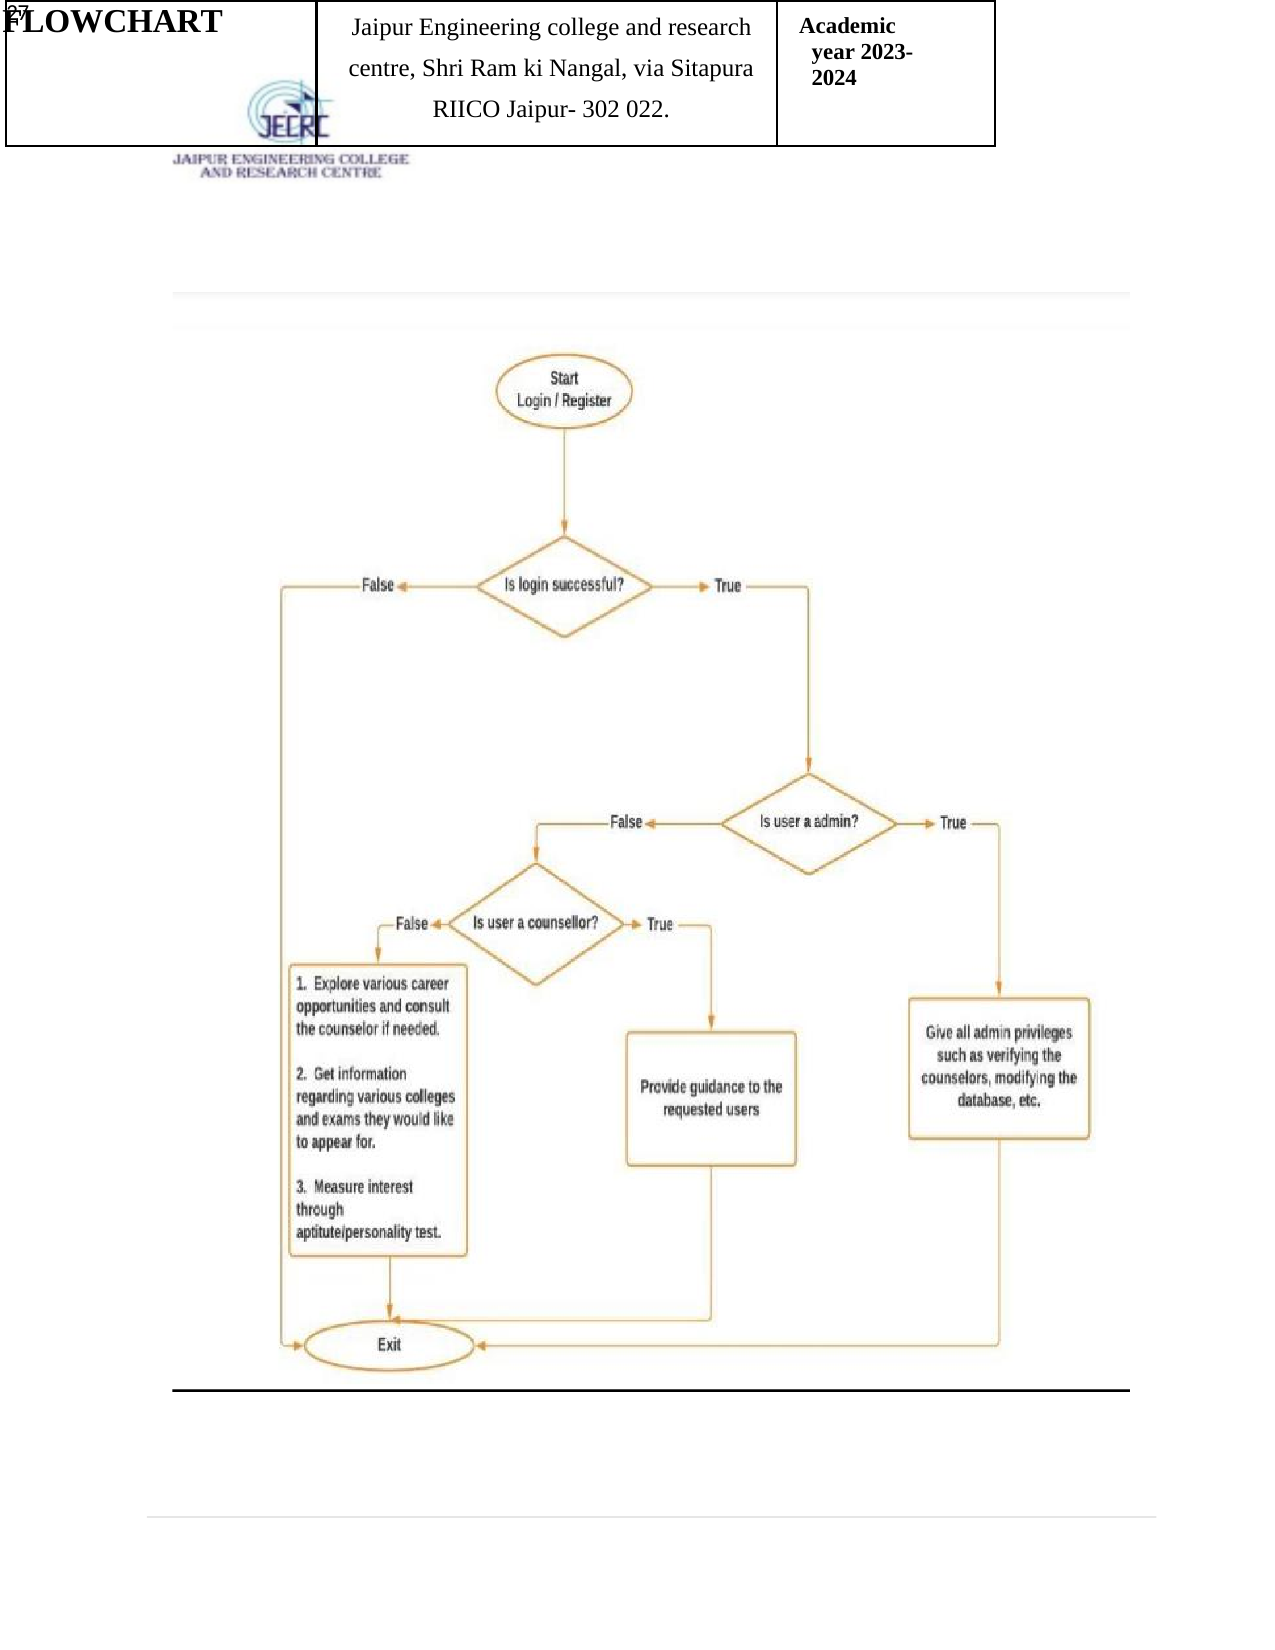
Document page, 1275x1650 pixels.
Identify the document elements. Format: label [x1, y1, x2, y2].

picture [318, 73, 417, 145]
picture [172, 147, 417, 184]
picture [172, 73, 315, 145]
picture [172, 292, 1130, 1392]
